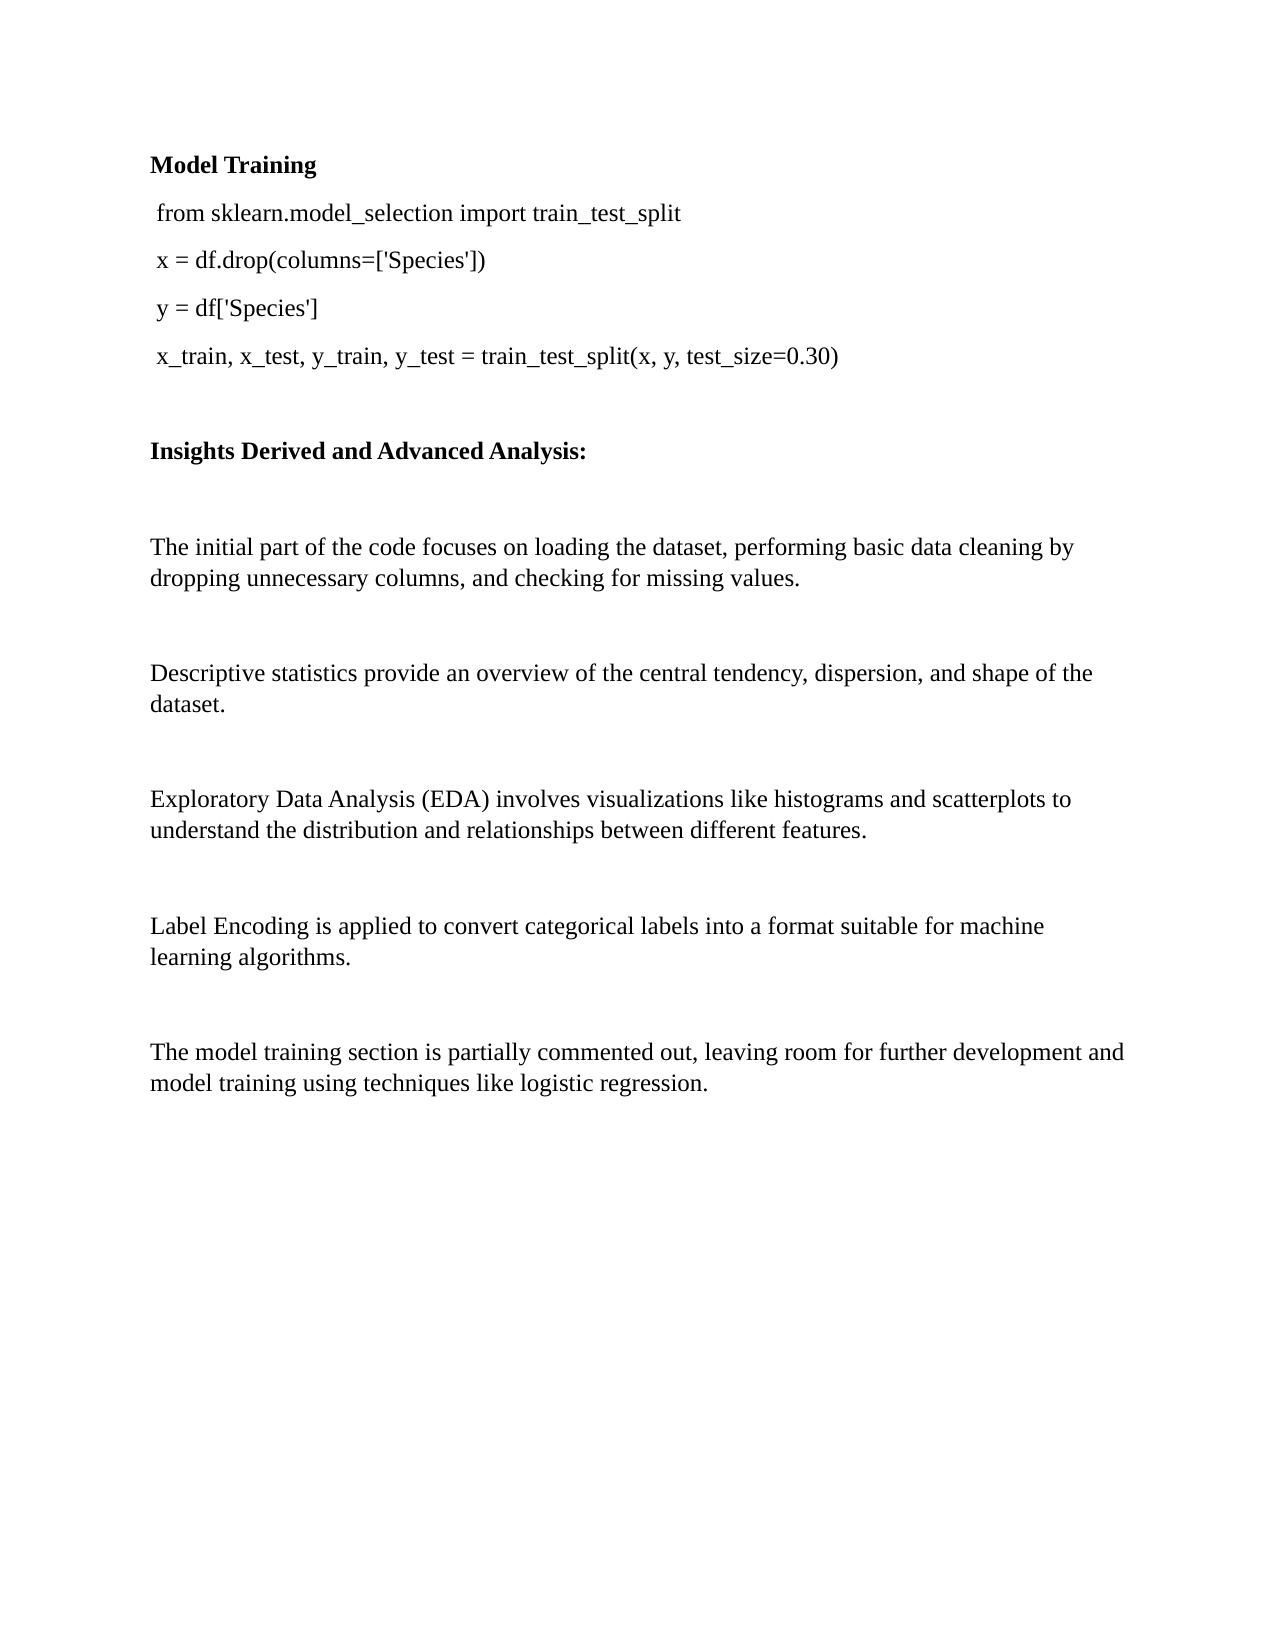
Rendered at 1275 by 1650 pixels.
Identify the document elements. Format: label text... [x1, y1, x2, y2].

text Descriptive statistics provide an overview of the central tendency, dispersion, and shape of the dataset. [150, 658, 1125, 718]
text The model training section is partially commented out, leaving room for further development and model training using techniques like logistic regression. [150, 1037, 1125, 1097]
text x_train, x_test, y_train, y_test = train_test_split(x, y, test_size=0.30) [150, 341, 1125, 369]
text Model Training [150, 150, 1125, 179]
text Exploratory Data Analysis (EDA) involves visualizations like histograms and scatterplots to understand the distribution and relationships between different features. [150, 784, 1125, 844]
text Insights Derived and Advanced Analysis: [150, 436, 1125, 465]
text y = df['Species'] [150, 293, 1125, 322]
text from sklearn.model_selection import train_test_split [150, 198, 1125, 226]
text x = df.drop(columns=['Species']) [150, 245, 1125, 274]
text Label Encoding is applied to convert categorical labels into a format suitable for machine learning algorithms. [150, 911, 1125, 971]
text The initial part of the code focuses on loading the dataset, performing basic data cleaning by dropping unnecessary columns, and checking for missing values. [150, 532, 1125, 591]
